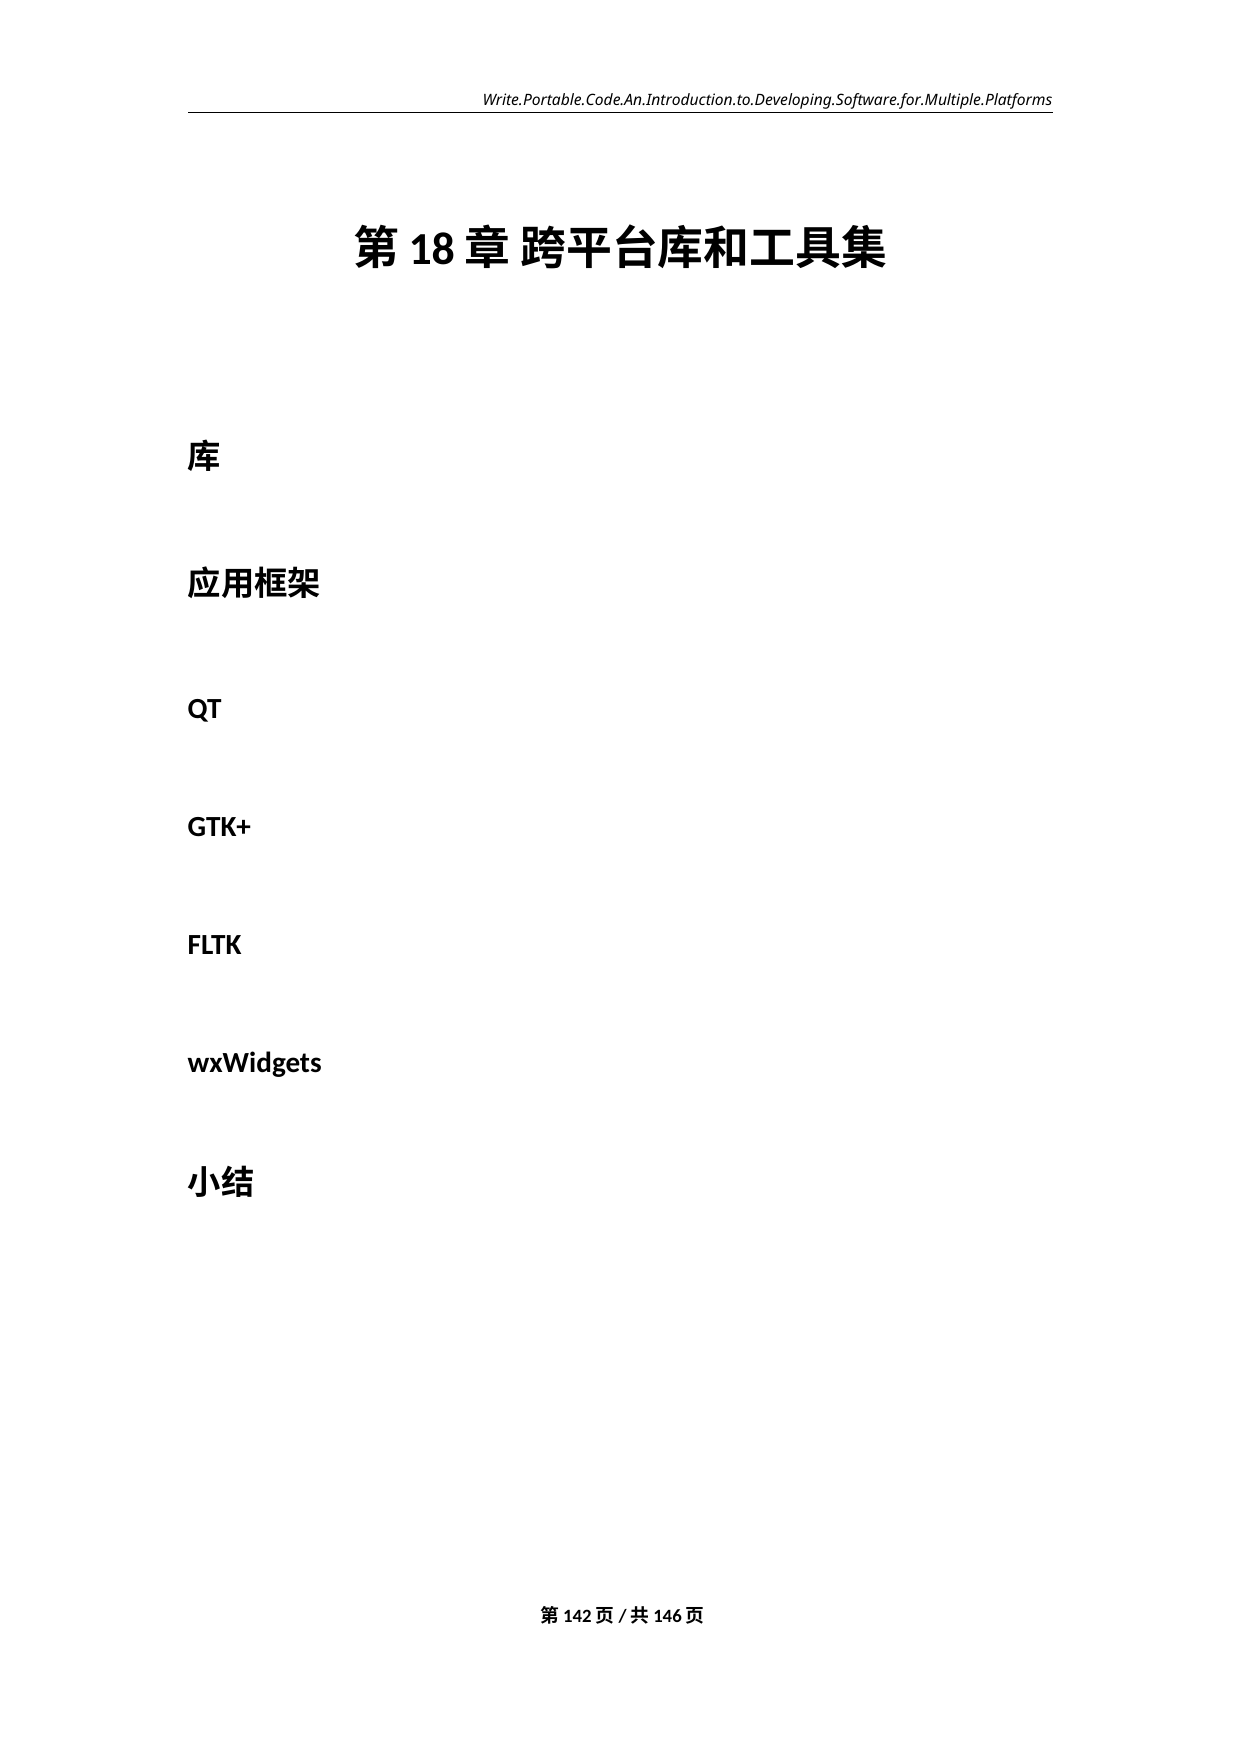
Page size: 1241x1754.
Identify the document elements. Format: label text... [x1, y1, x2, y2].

subtitle 第18章 跨平台库和工具集 [187, 196, 1053, 293]
subtitle 库 [187, 421, 1053, 486]
subtitle GTK+ [187, 793, 1053, 858]
subtitle FLTK [187, 911, 1053, 976]
subtitle QT [187, 675, 1053, 740]
subtitle 小结 [187, 1147, 1053, 1212]
subtitle wxWidgets [187, 1029, 1053, 1094]
subtitle 应用框架 [187, 548, 1053, 613]
